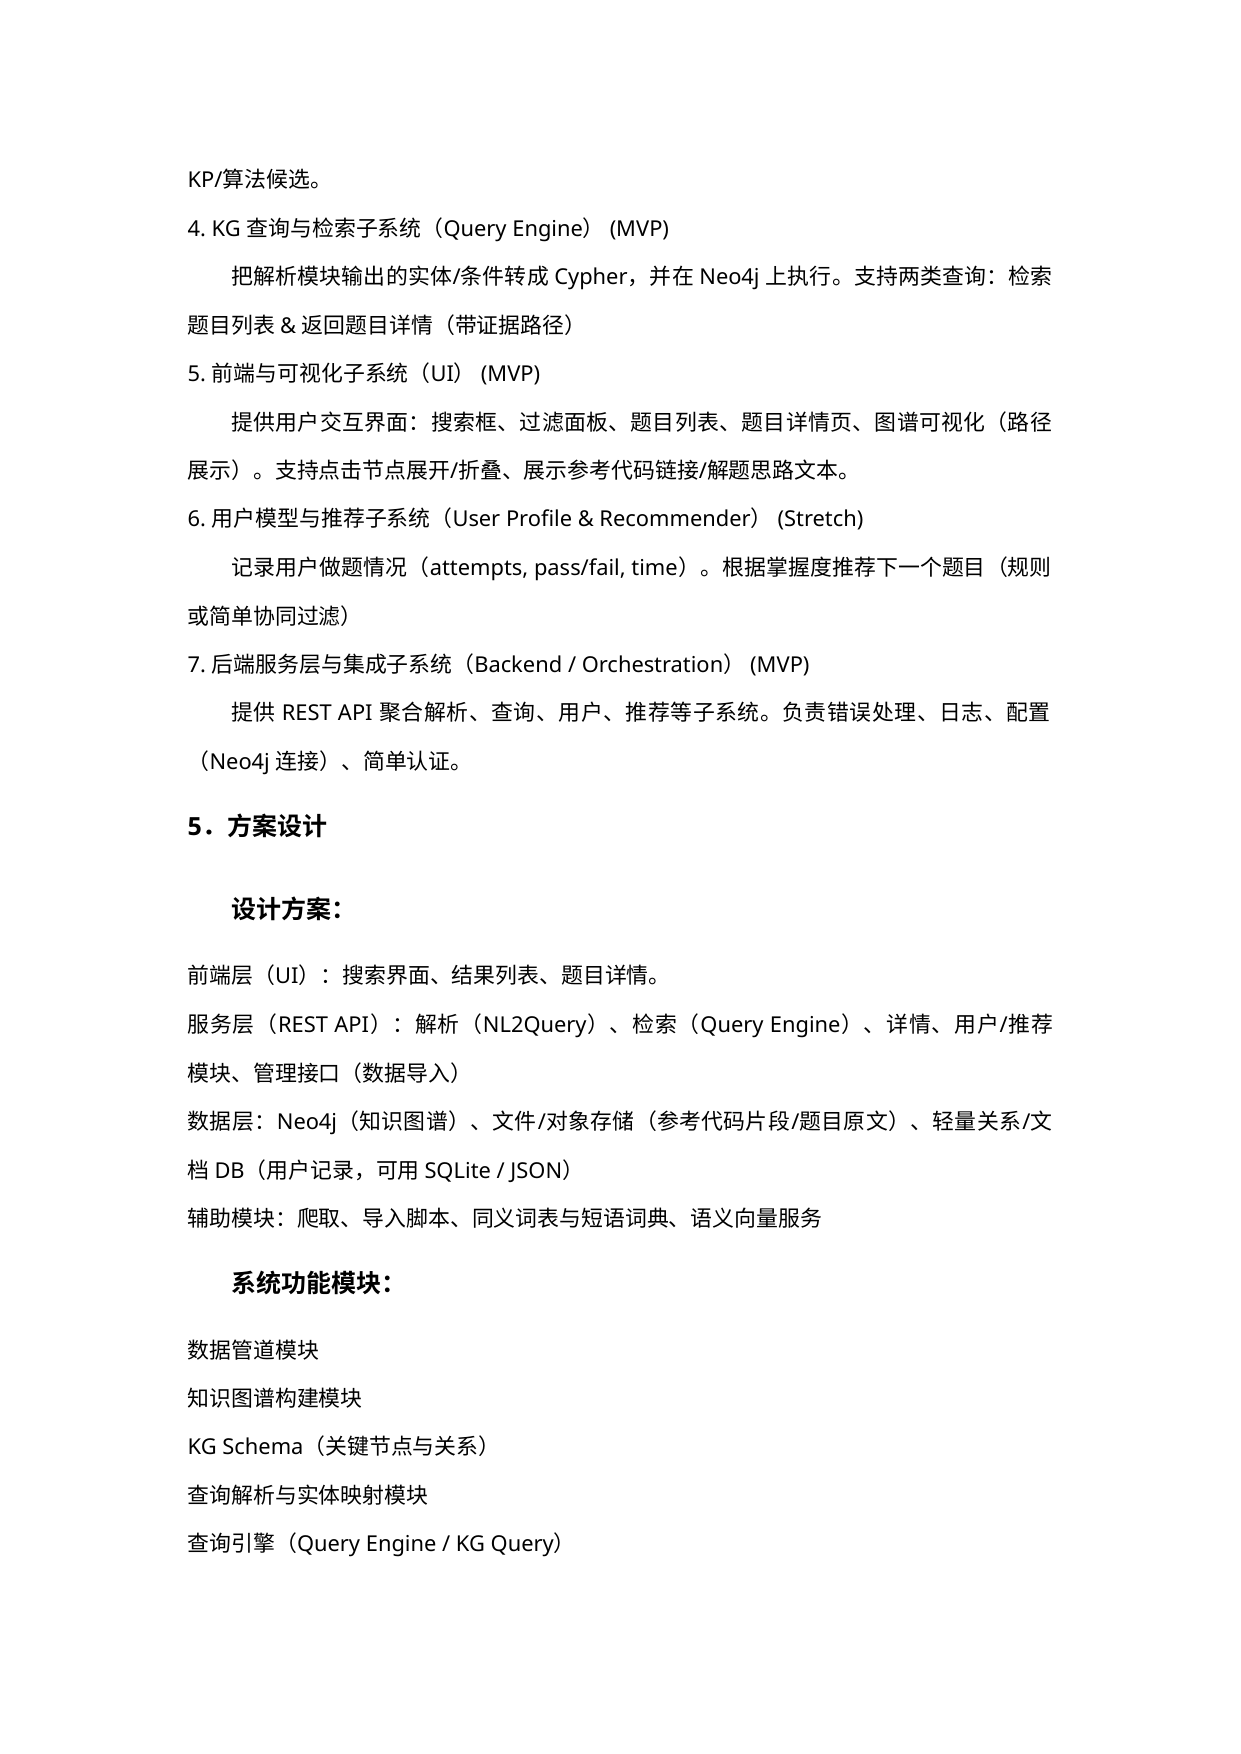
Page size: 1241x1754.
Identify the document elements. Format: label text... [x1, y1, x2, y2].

text 设计方案： [187, 875, 1053, 940]
text 系统功能模块： [187, 1249, 1053, 1314]
text 把解析模块输出的实体/条件转成 Cypher，并在 Neo4j 上执行。支持两类查询：检索题目列表 & 返回题目详情（带证据路径） [187, 259, 1053, 340]
text 服务层（REST API）：解析（NL2Query）、检索（Query Engine）、详情、用户/推荐模块、管理接口（数据导入） [187, 1007, 1053, 1088]
text KG Schema（关键节点与关系） [187, 1429, 1053, 1461]
text 5. 前端与可视化子系统（UI） (MVP) [187, 356, 1053, 388]
text 数据管道模块 [187, 1332, 1053, 1365]
text 记录用户做题情况（attempts, pass/fail, time）。根据掌握度推荐下一个题目（规则或简单协同过滤） [187, 549, 1053, 631]
text 提供 REST API 聚合解析、查询、用户、推荐等子系统。负责错误处理、日志、配置（Neo4j 连接）、简单认证。 [187, 695, 1053, 776]
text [187, 162, 1053, 194]
text 查询解析与实体映射模块 [187, 1477, 1053, 1510]
text 前端层（UI）：搜索界面、结果列表、题目详情。 [187, 958, 1053, 991]
text 查询引擎（Query Engine / KG Query） [187, 1526, 1053, 1558]
text 辅助模块：爬取、导入脚本、同义词表与短语词典、语义向量服务 [187, 1201, 1053, 1233]
text 7. 后端服务层与集成子系统（Backend / Orchestration） (MVP) [187, 647, 1053, 679]
text 4. KG 查询与检索子系统（Query Engine） (MVP) [187, 210, 1053, 243]
text 知识图谱构建模块 [187, 1381, 1053, 1413]
text 6. 用户模型与推荐子系统（User Profile & Recommender） (Stretch) [187, 501, 1053, 534]
text 提供用户交互界面：搜索框、过滤面板、题目列表、题目详情页、图谱可视化（路径展示）。支持点击节点展开/折叠、展示参考代码链接/解题思路文本。 [187, 404, 1053, 485]
text 数据层：Neo4j（知识图谱）、文件/对象存储（参考代码片段/题目原文）、轻量关系/文档 DB（用户记录，可用 SQLite / JSON） [187, 1104, 1053, 1185]
text 5．方案设计 [187, 792, 1053, 857]
